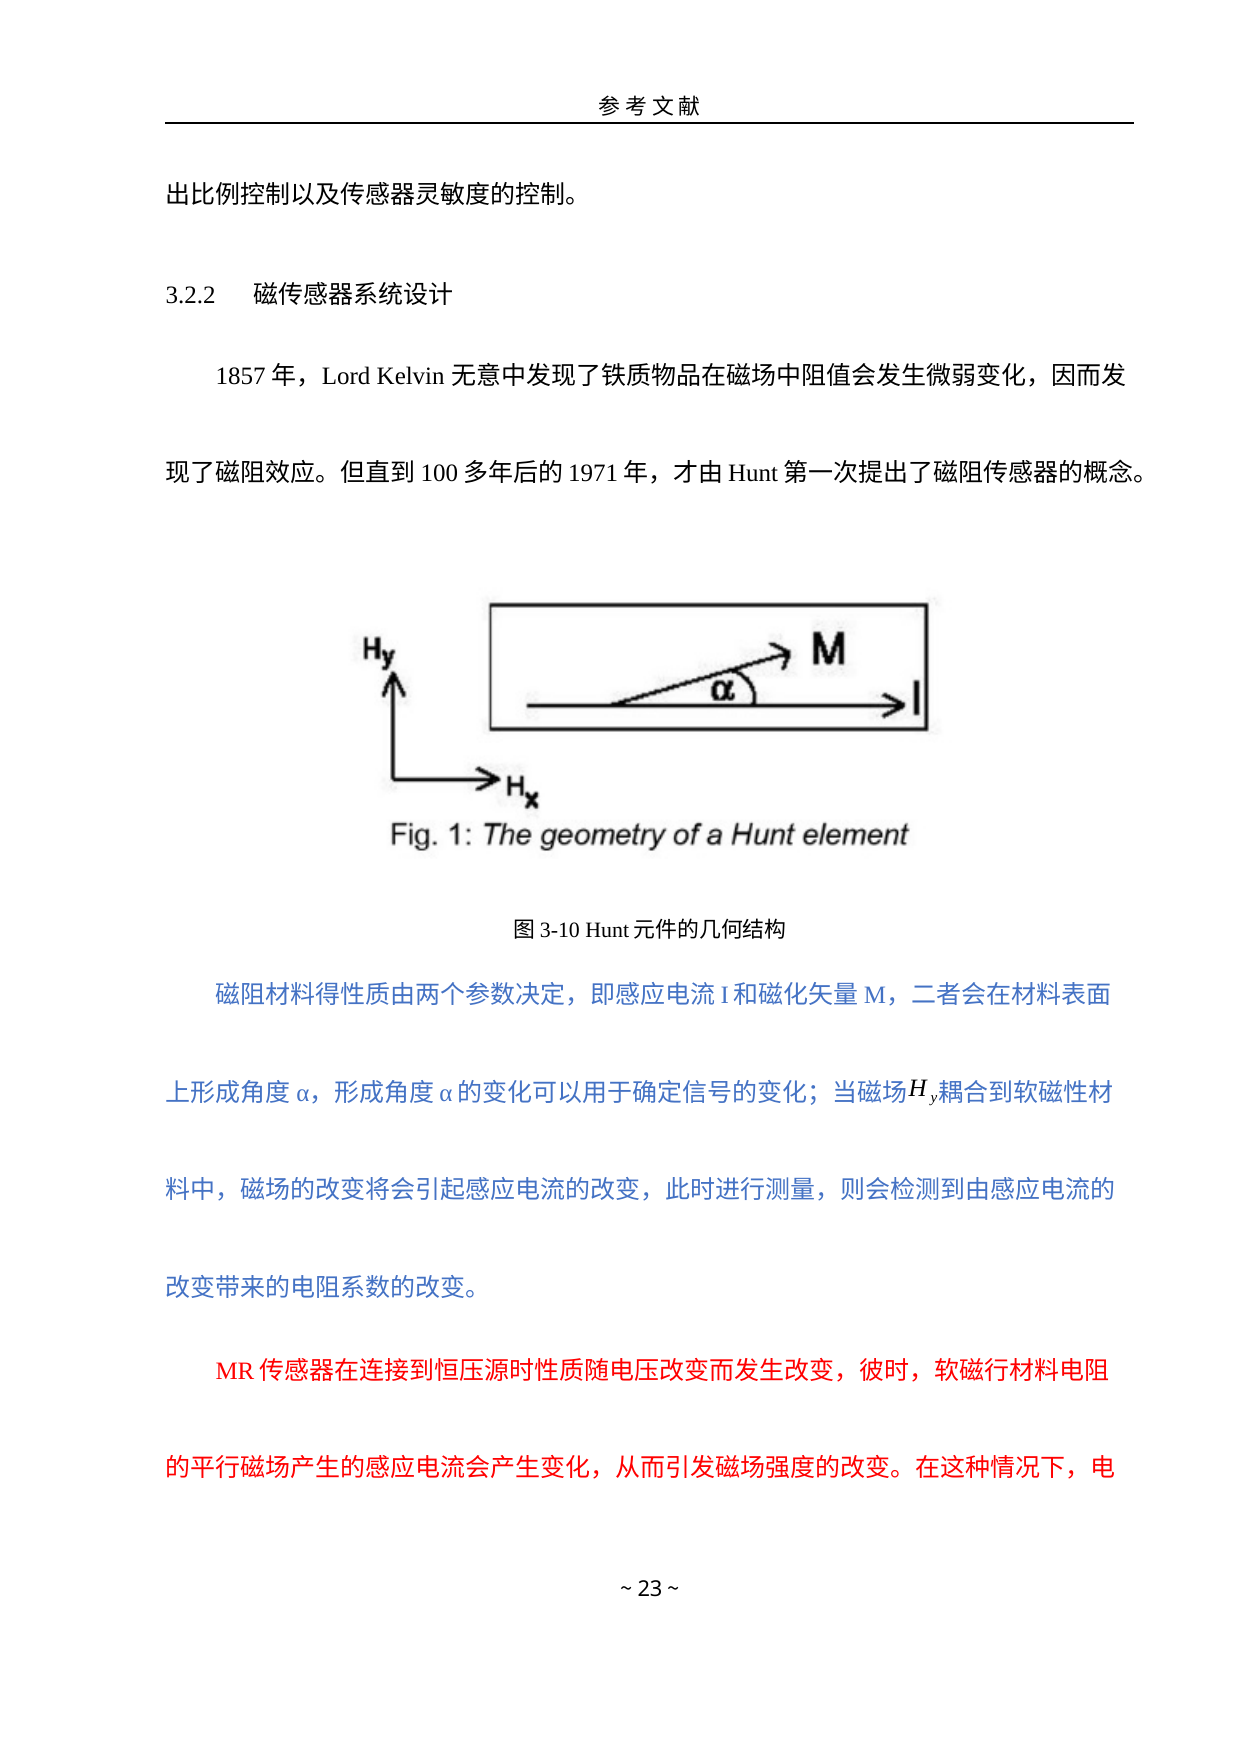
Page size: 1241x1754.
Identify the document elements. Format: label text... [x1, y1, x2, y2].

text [165, 160, 1134, 225]
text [165, 1336, 1134, 1498]
picture [285, 537, 1014, 891]
subtitle 磁传感器系统设计 [165, 260, 1134, 325]
text 1857 年，Lord Kelvin 无意中发现了铁质物品在磁场中阻值会发生微弱变化，因而发现了磁阻效应。但直到100多年后的1971年，才由Hunt第一次提出了磁阻传感器的概念。 [165, 341, 1134, 503]
text 磁阻材料得性质由两个参数决定，即感应电流I和磁化矢量M，二者会在材料表面上形成角度 α，形成角度α的变化可以用于确定信号的变化；当磁场耦合到软磁性材料中，磁场的改变将会引起感应电流的改变，此时进行测量，则会检测到由感应电流的改变带来的电阻系数的改变。 [165, 960, 1134, 1318]
